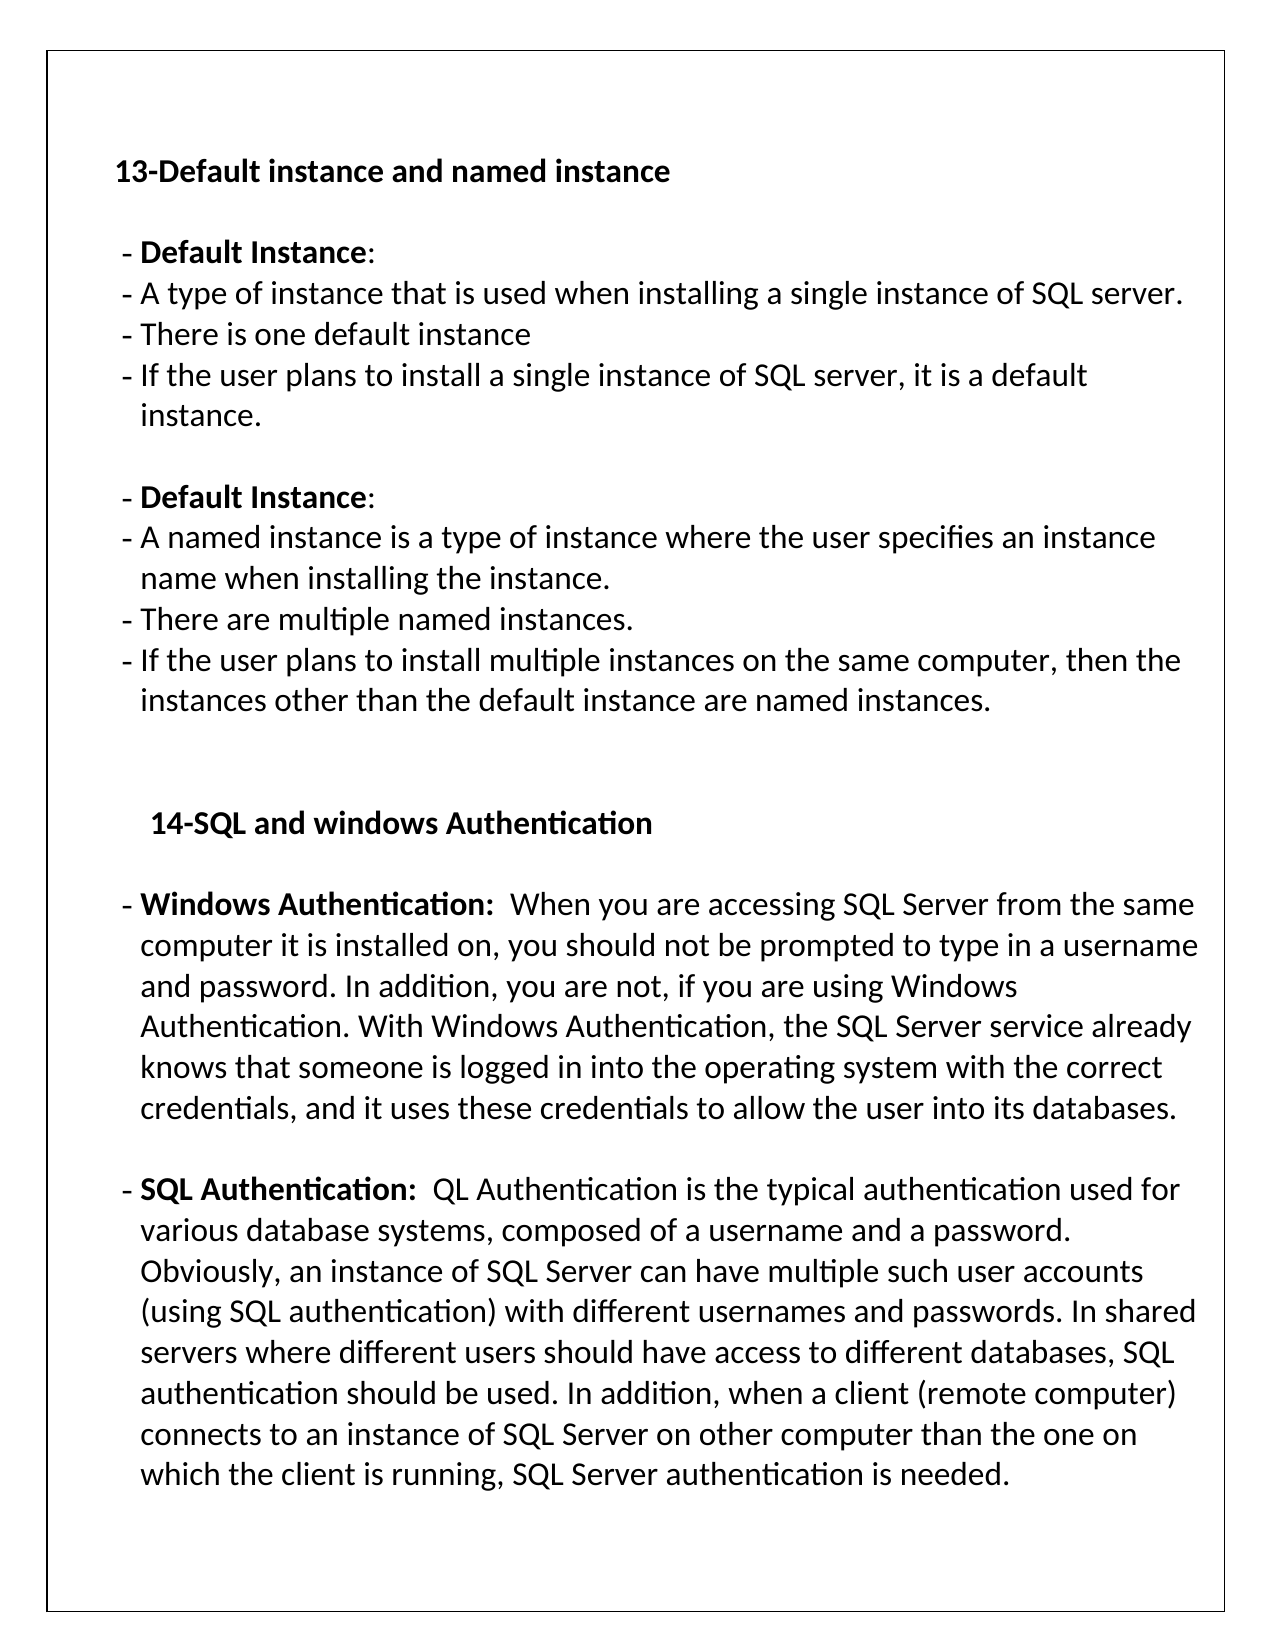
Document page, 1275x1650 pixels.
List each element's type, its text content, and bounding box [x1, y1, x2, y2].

list If the user plans to install multiple instances on the same computer, then the instances other than the default instance are named instances. [121, 639, 1218, 720]
list Windows Authentication: When you are accessing SQL Server from the same computer it is installed on, you should not be prompted to type in a username and password. In addition, you are not, if you are using Windows Authentication. With Windows Authentication, the SQL Server service already knows that someone is logged in into the operating system with the correct credentials, and it uses these credentials to allow the user into its databases. [121, 883, 1218, 1127]
list Default Instance: [121, 231, 1218, 272]
list A type of instance that is used when installing a single instance of SQL server. [121, 272, 1218, 313]
list There are multiple named instances. [121, 598, 1218, 639]
text 14-SQL and windows Authentication [48, 802, 1218, 842]
list Default Instance: [121, 476, 1218, 517]
list If the user plans to install a single instance of SQL server, it is a default instance. [121, 354, 1218, 435]
list SQL Authentication: QL Authentication is the typical authentication used for various database systems, composed of a username and a password. Obviously, an instance of SQL Server can have multiple such user accounts (using SQL authentication) with different usernames and passwords. In shared servers where different users should have access to different databases, SQL authentication should be used. In addition, when a client (remote computer) connects to an instance of SQL Server on other computer than the one on which the client is running, SQL Server authentication is needed. [121, 1168, 1218, 1494]
list A named instance is a type of instance where the user specifies an instance name when installing the instance. [121, 517, 1218, 598]
text 13-Default instance and named instance [48, 150, 1218, 191]
list There is one default instance [121, 313, 1218, 354]
